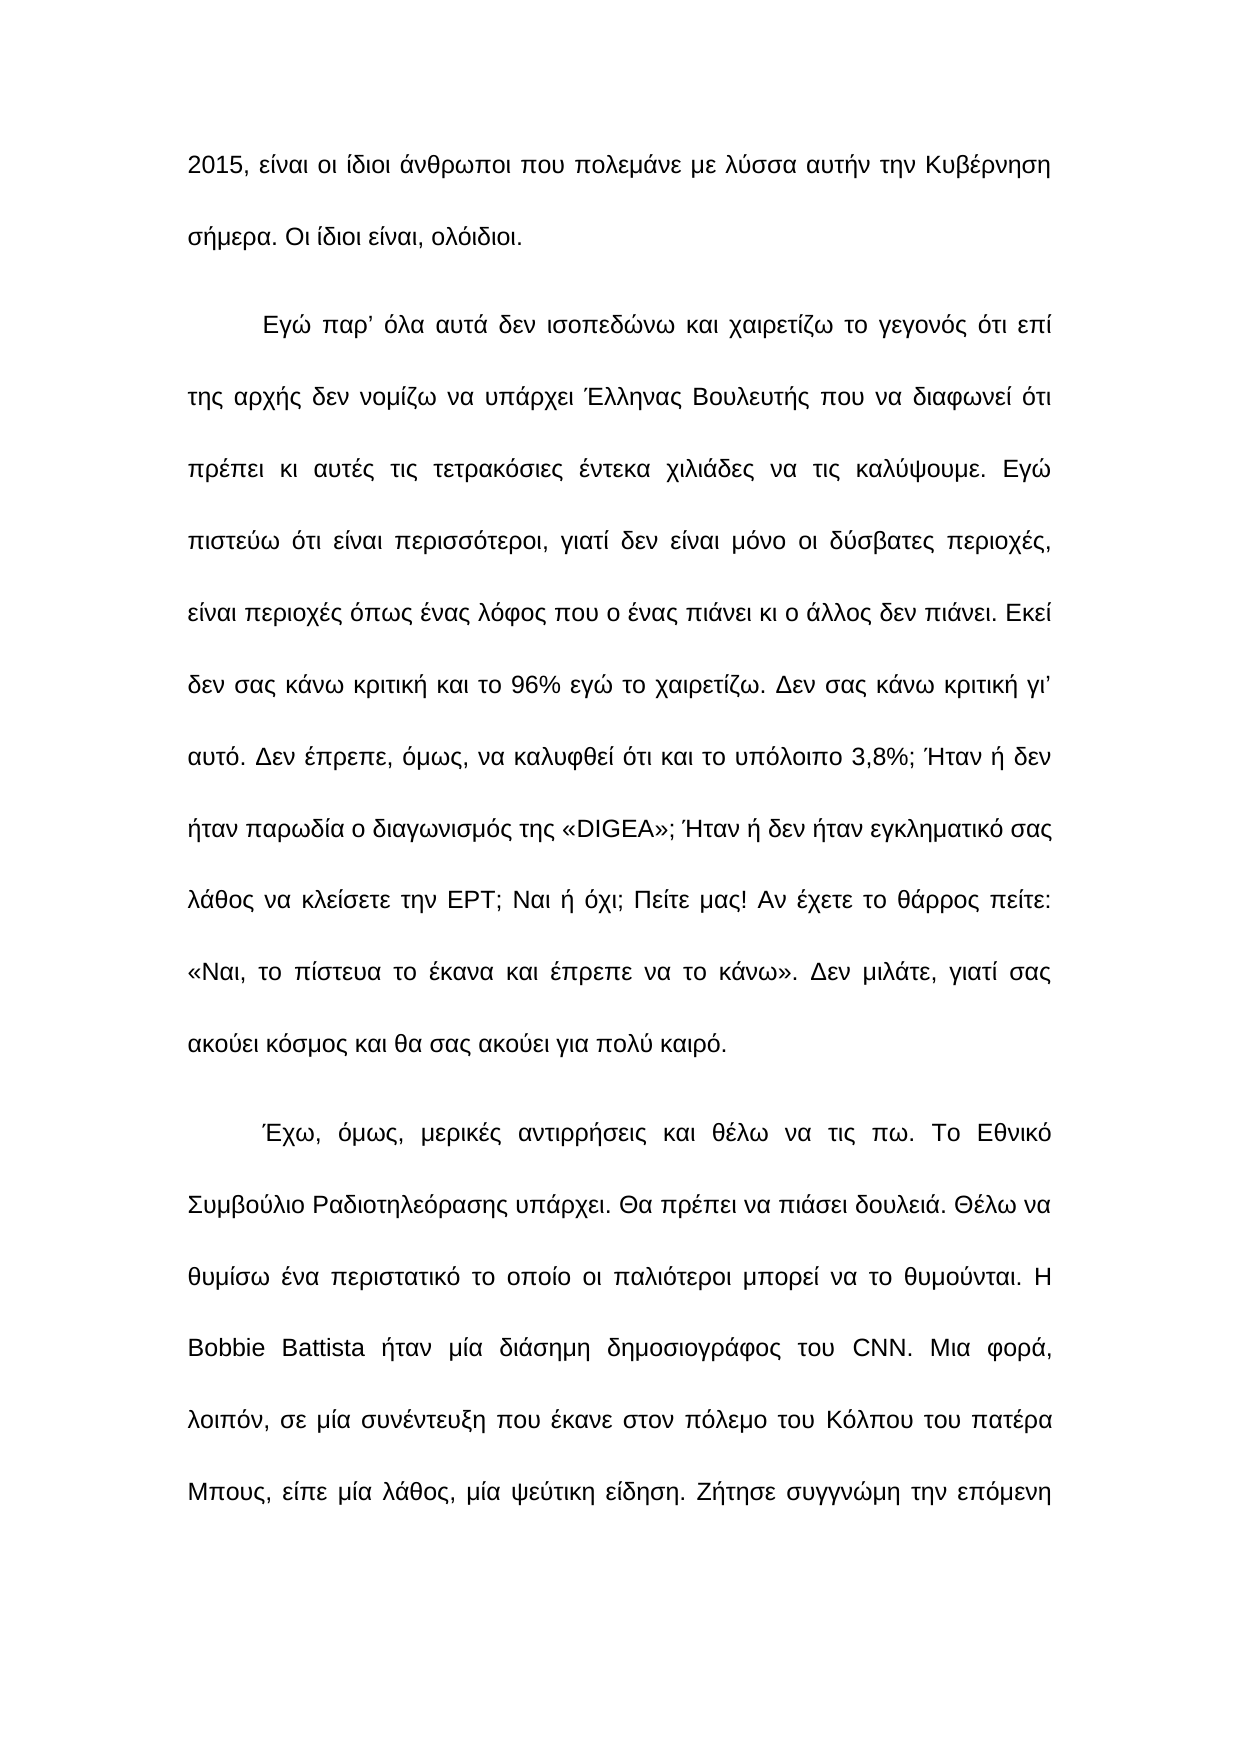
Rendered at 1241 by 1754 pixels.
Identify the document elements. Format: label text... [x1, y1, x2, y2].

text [187, 1118, 1053, 1506]
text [187, 150, 1053, 251]
text Εγώ παρ’ όλα αυτά δεν ισοπεδώνω και χαιρετίζω το γεγονός ότι επί της αρχής δεν νομίζω να υπάρχει Έλληνας Βουλευτής που να διαφωνεί ότι πρέπει κι αυτές τις τετρακόσιες έντεκα χιλιάδες να τις καλύψουμε. Εγώ πιστεύω ότι είναι περισσότεροι, γιατί δεν είναι μόνο οι δύσβατες περιοχές, είναι περιοχές όπως ένας λόφος που ο ένας πιάνει κι ο άλλος δεν πιάνει. Εκεί δεν σας κάνω κριτική και το 96% εγώ το χαιρετίζω. Δεν σας κάνω κριτική γι’ αυτό. Δεν έπρεπε, όμως, να καλυφθεί ότι και το υπόλοιπο 3,8%; Ήταν ή δεν ήταν παρωδία ο διαγωνισμός της «DIGEA»; Ήταν ή δεν ήταν εγκληματικό σας λάθος να κλείσετε την ΕΡΤ; Ναι ή όχι; Πείτε μας! Αν έχετε το θάρρος πείτε: «Ναι, το πίστευα το έκανα και έπρεπε να το κάνω». Δεν μιλάτε, γιατί σας ακούει κόσμος και θα σας ακούει για πολύ καιρό. [187, 310, 1053, 1058]
